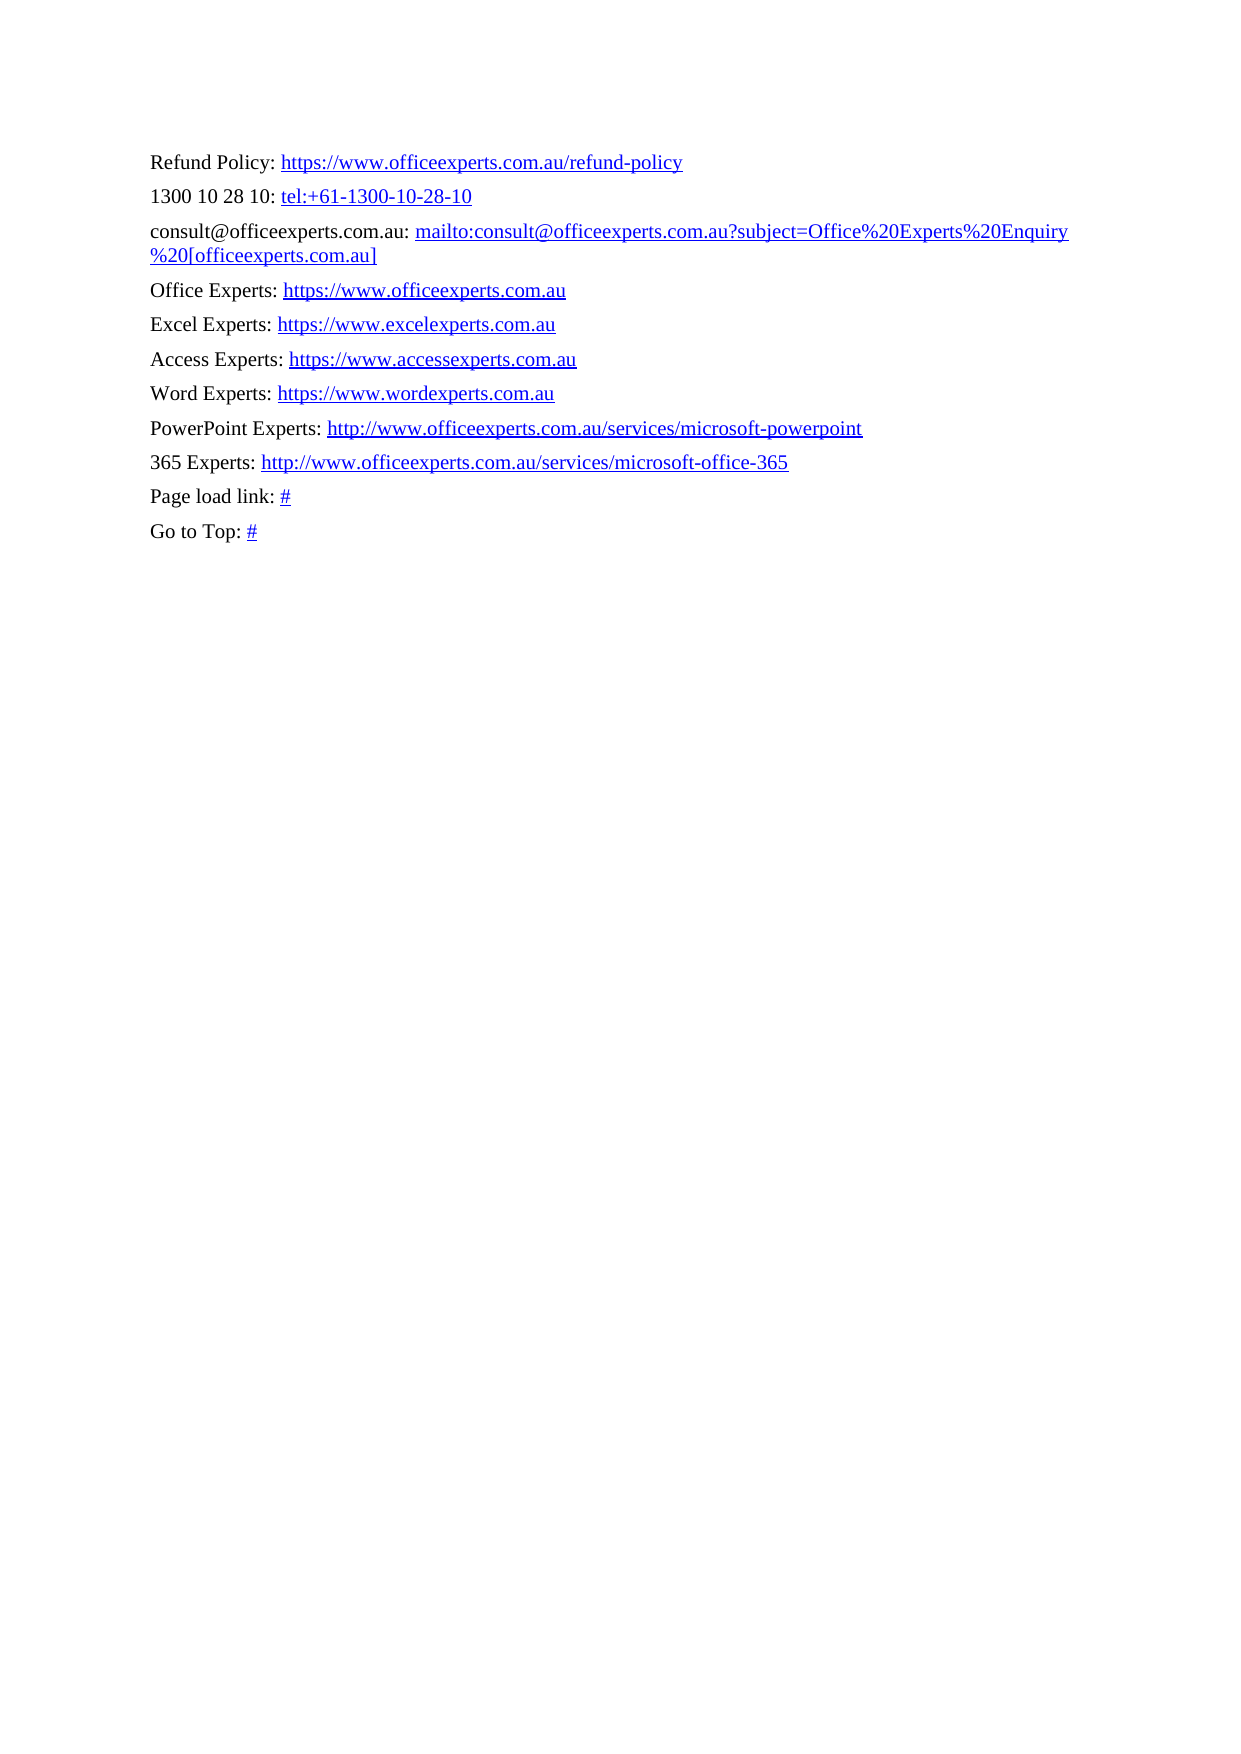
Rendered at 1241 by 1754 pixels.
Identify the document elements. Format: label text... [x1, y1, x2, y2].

text 1300 10 28 10: tel:+61-1300-10-28-10 [150, 184, 1090, 208]
text Excel Experts: https://www.excelexperts.com.au [150, 312, 1090, 336]
text consult@officeexperts.com.au: mailto:consult@officeexperts.com.au?subject=Office%20Experts%20Enquiry%20[officeexperts.com.au] [150, 219, 1090, 267]
text Page load link: # [150, 484, 1090, 508]
text Office Experts: https://www.officeexperts.com.au [150, 277, 1090, 302]
text Word Experts: https://www.wordexperts.com.au [150, 381, 1090, 405]
text PowerPoint Experts: http://www.officeexperts.com.au/services/microsoft-powerpoint [150, 415, 1090, 439]
text 365 Experts: http://www.officeexperts.com.au/services/microsoft-office-365 [150, 450, 1090, 474]
text Refund Policy: https://www.officeexperts.com.au/refund-policy [150, 150, 1090, 174]
text Go to Top: # [150, 519, 1090, 543]
text Access Experts: https://www.accessexperts.com.au [150, 346, 1090, 371]
